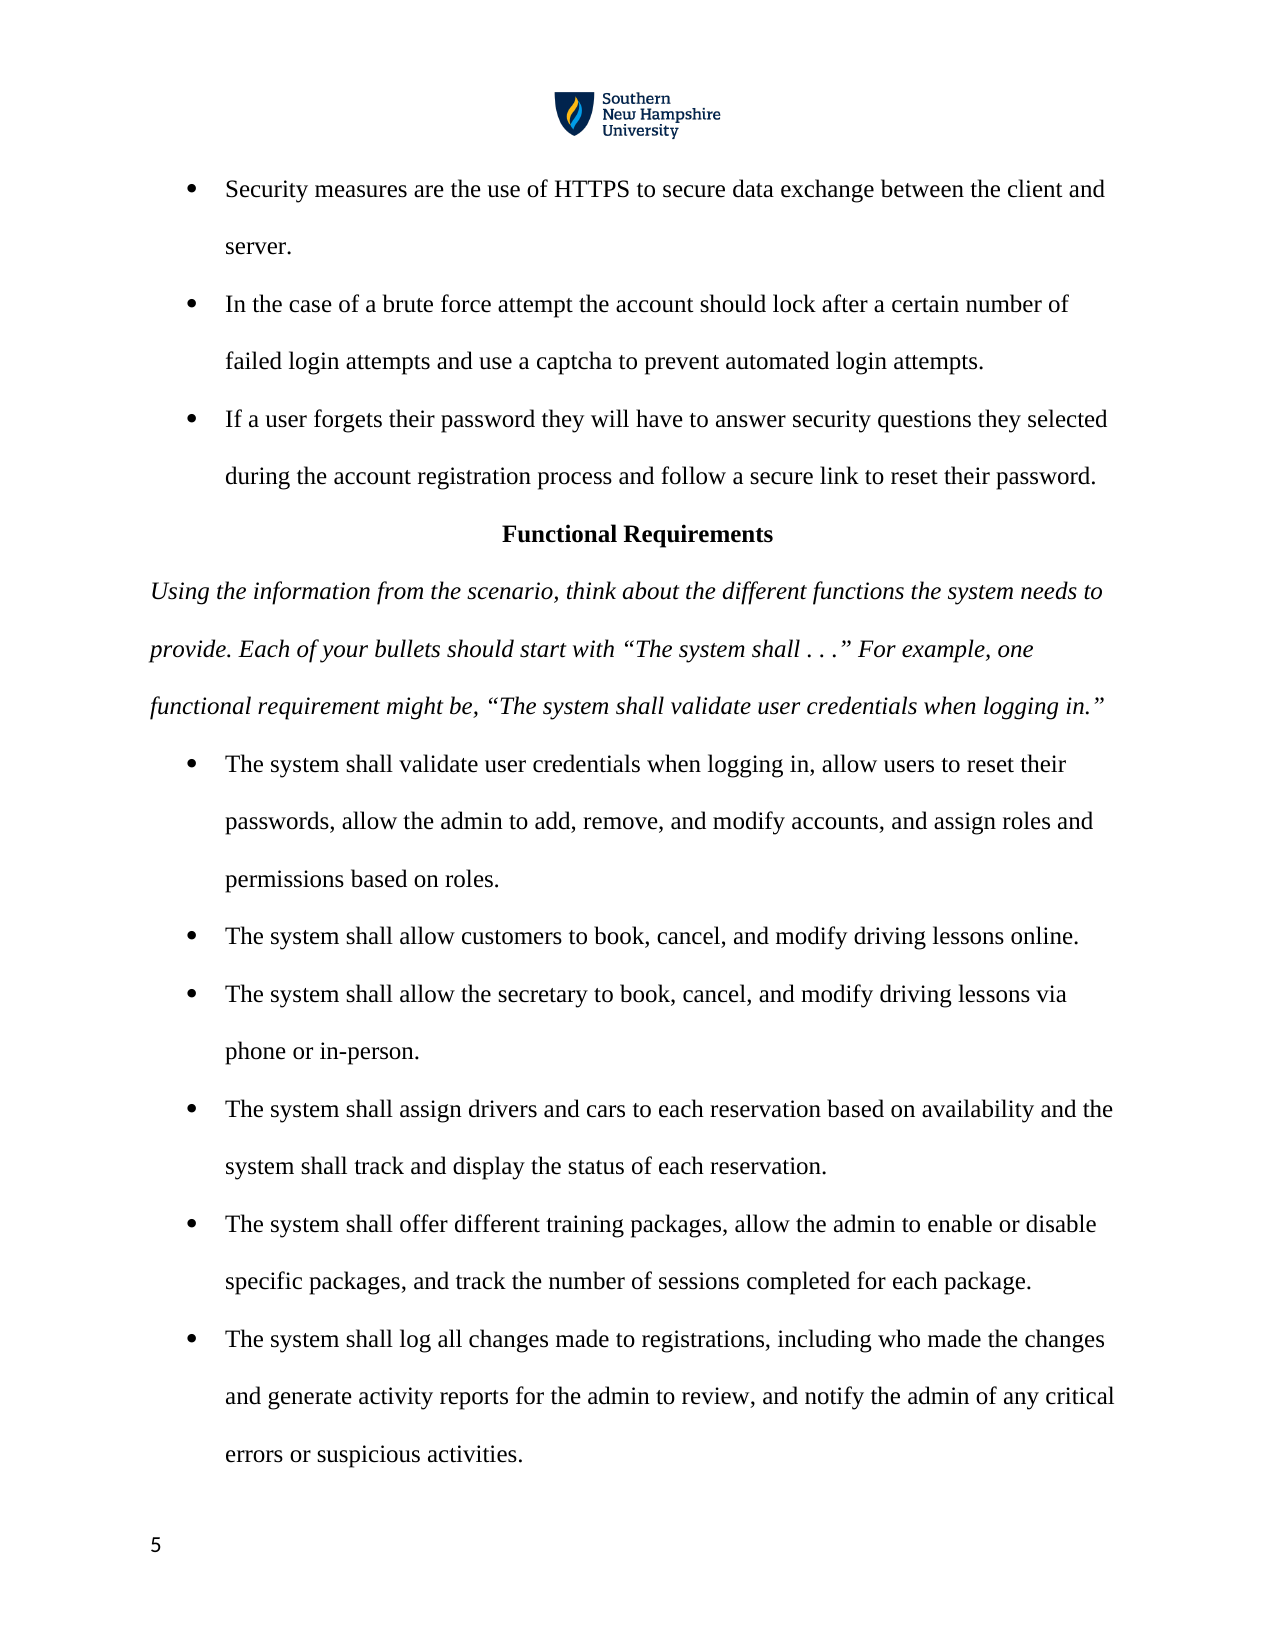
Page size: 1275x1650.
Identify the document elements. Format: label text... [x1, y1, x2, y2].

list The system shall assign drivers and cars to each reservation based on availability and the system shall track and display the status of each reservation. [187, 1094, 1125, 1180]
text Using the information from the scenario, think about the different functions the system needs to provide. Each of your bullets should start with “The system shall . . .” For example, one functional requirement might be, “The system shall validate user credentials when logging in.” [150, 576, 1125, 720]
list The system shall log all changes made to registrations, including who made the changes and generate activity reports for the admin to review, and notify the admin of any critical errors or suspicious activities. [187, 1324, 1125, 1468]
list The system shall allow the secretary to book, cancel, and modify driving lessons via phone or in-person. [187, 979, 1125, 1065]
picture [546, 75, 729, 154]
list If a user forgets their password they will have to answer security questions they selected during the account registration process and follow a secure link to reset their password. [187, 404, 1125, 490]
list In the case of a brute force attempt the account should lock after a certain number of failed login attempts and use a captcha to prevent automated login attempts. [187, 289, 1125, 375]
list The system shall validate user credentials when logging in, allow users to reset their passwords, allow the admin to add, remove, and modify accounts, and assign roles and permissions based on roles. [187, 749, 1125, 893]
list The system shall offer different training packages, allow the admin to enable or disable specific packages, and track the number of sessions completed for each package. [187, 1209, 1125, 1295]
list The system shall allow customers to book, cancel, and modify driving lessons online. [187, 921, 1125, 950]
subtitle Functional Requirements [150, 519, 1125, 548]
list Security measures are the use of HTTPS to secure data exchange between the client and server. [187, 174, 1125, 260]
